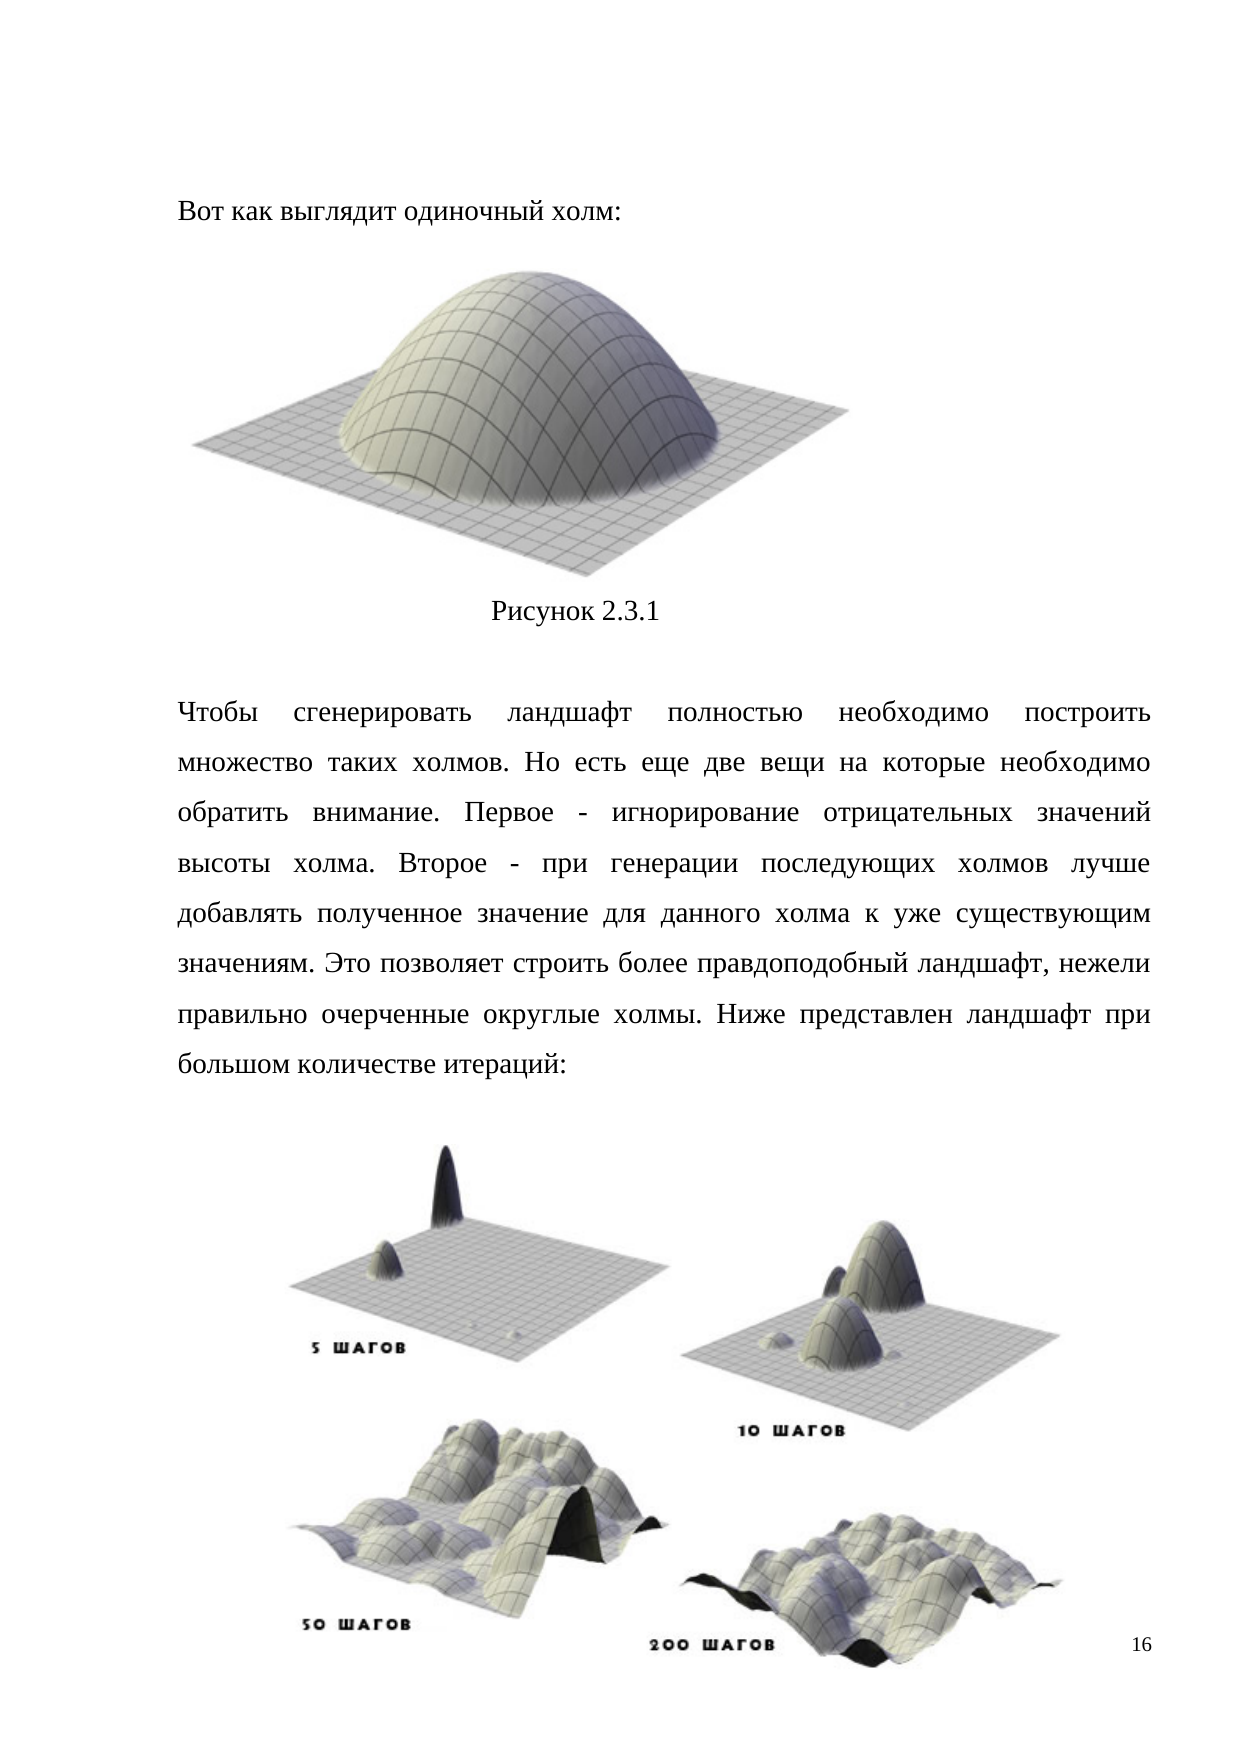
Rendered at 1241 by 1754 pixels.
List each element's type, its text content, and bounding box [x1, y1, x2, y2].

picture [177, 268, 865, 582]
text Рисунок 2.3.1 [177, 593, 1152, 627]
picture [284, 1144, 1066, 1674]
text Вот как выглядит одиночный холм: [177, 193, 1152, 227]
text Чтобы сгенерировать ландшафт полностью необходимо построить множество таких холмов. Но есть еще две вещи на которые необходимо обратить внимание. Первое - игнорирование отрицательных значений высоты холма. Второе - при генерации последующих холмов лучше добавлять полученное значение для данного холма к уже существующим значениям. Это позволяет строить более правдоподобный ландшафт, нежели правильно очерченные округлые холмы. Ниже представлен ландшафт при большом количестве итераций: [177, 694, 1152, 1079]
